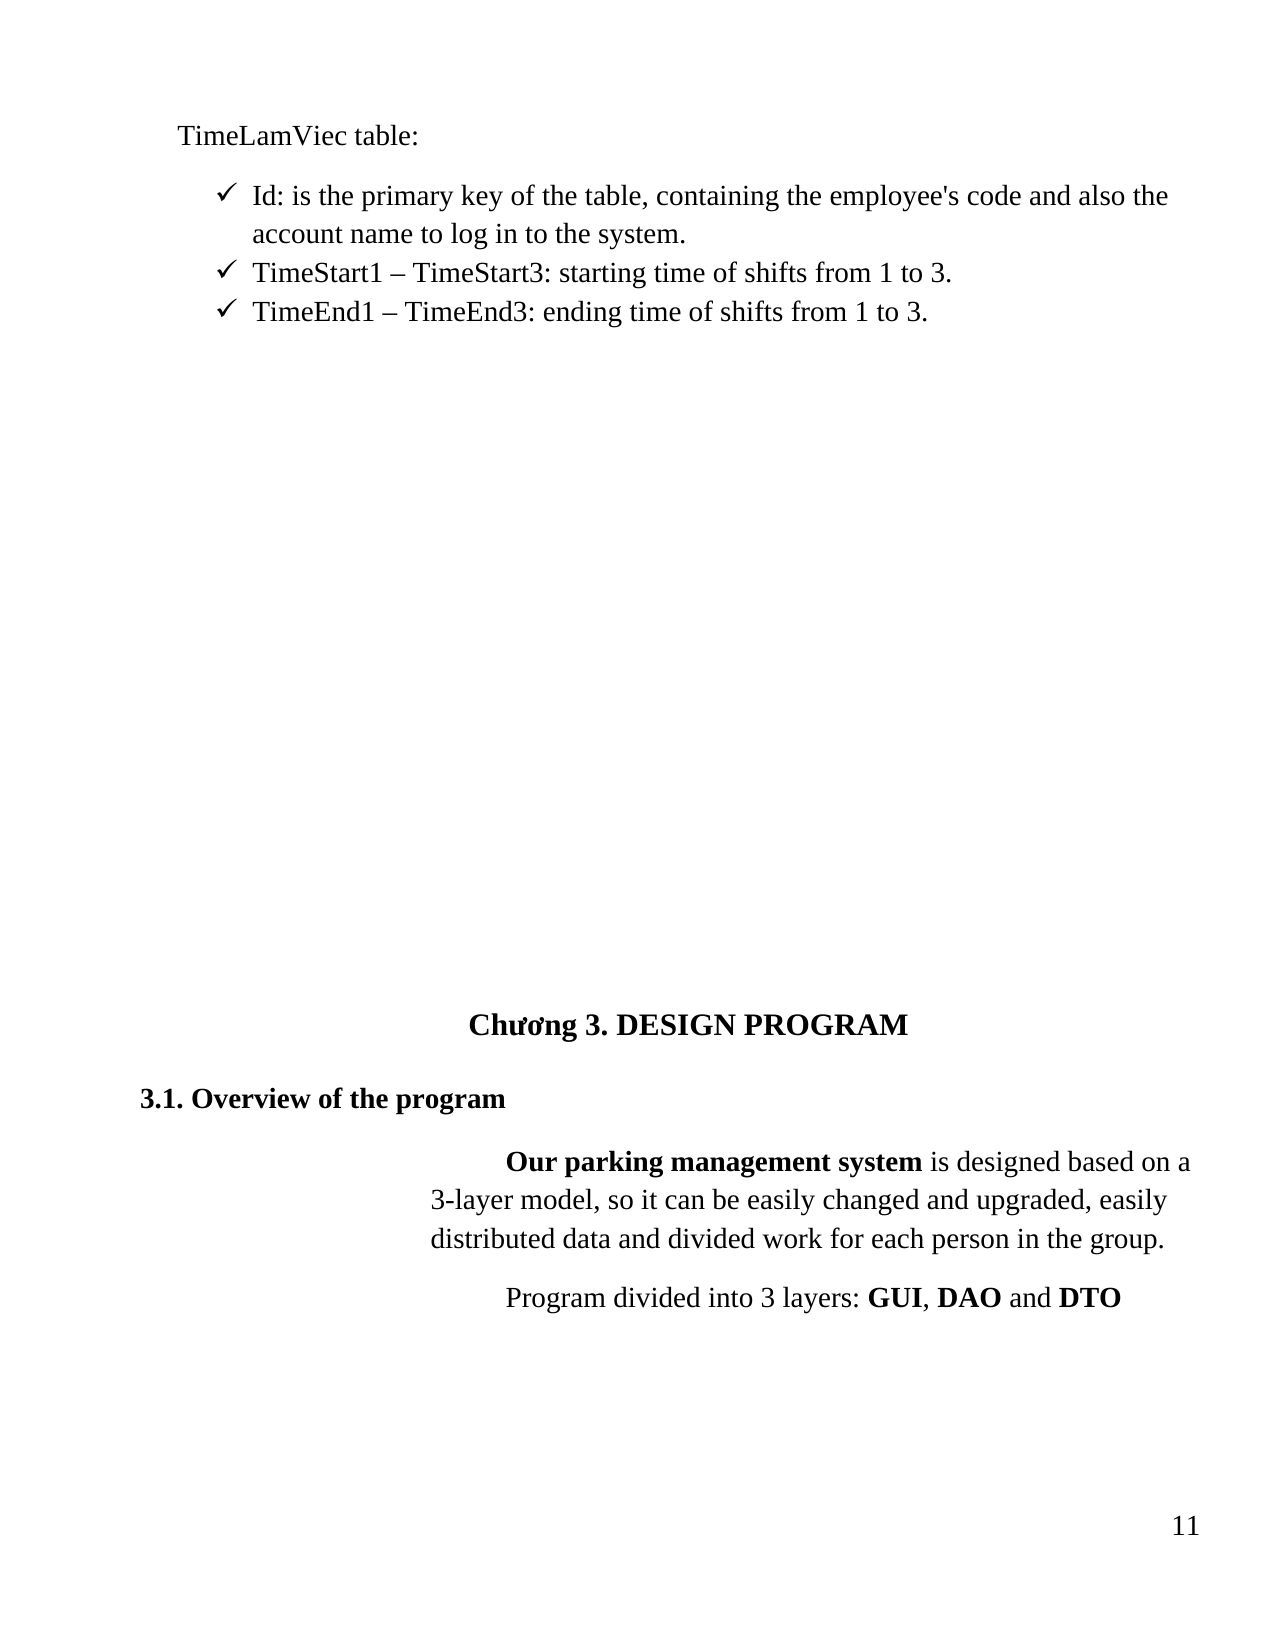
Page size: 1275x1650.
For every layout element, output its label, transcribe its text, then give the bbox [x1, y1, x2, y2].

list Overview of the program [140, 1081, 1200, 1114]
list Id: is the primary key of the table, containing the employee's code and also the account name to log in to the system. [214, 178, 1200, 250]
text TimeLamViec table: [177, 118, 1200, 152]
text Program divided into 3 layers: GUI, DAO and DTO [430, 1280, 1200, 1314]
list TimeStart1 – TimeStart3: starting time of shifts from 1 to 3. [214, 255, 1200, 289]
text Our parking management system is designed based on a 3-layer model, so it can be easily changed and upgraded, easily distributed data and divided work for each person in the group. [430, 1144, 1200, 1254]
list TimeEnd1 – TimeEnd3: ending time of shifts from 1 to 3. [214, 294, 1200, 327]
text DESIGN PROGRAM [177, 1006, 1200, 1042]
